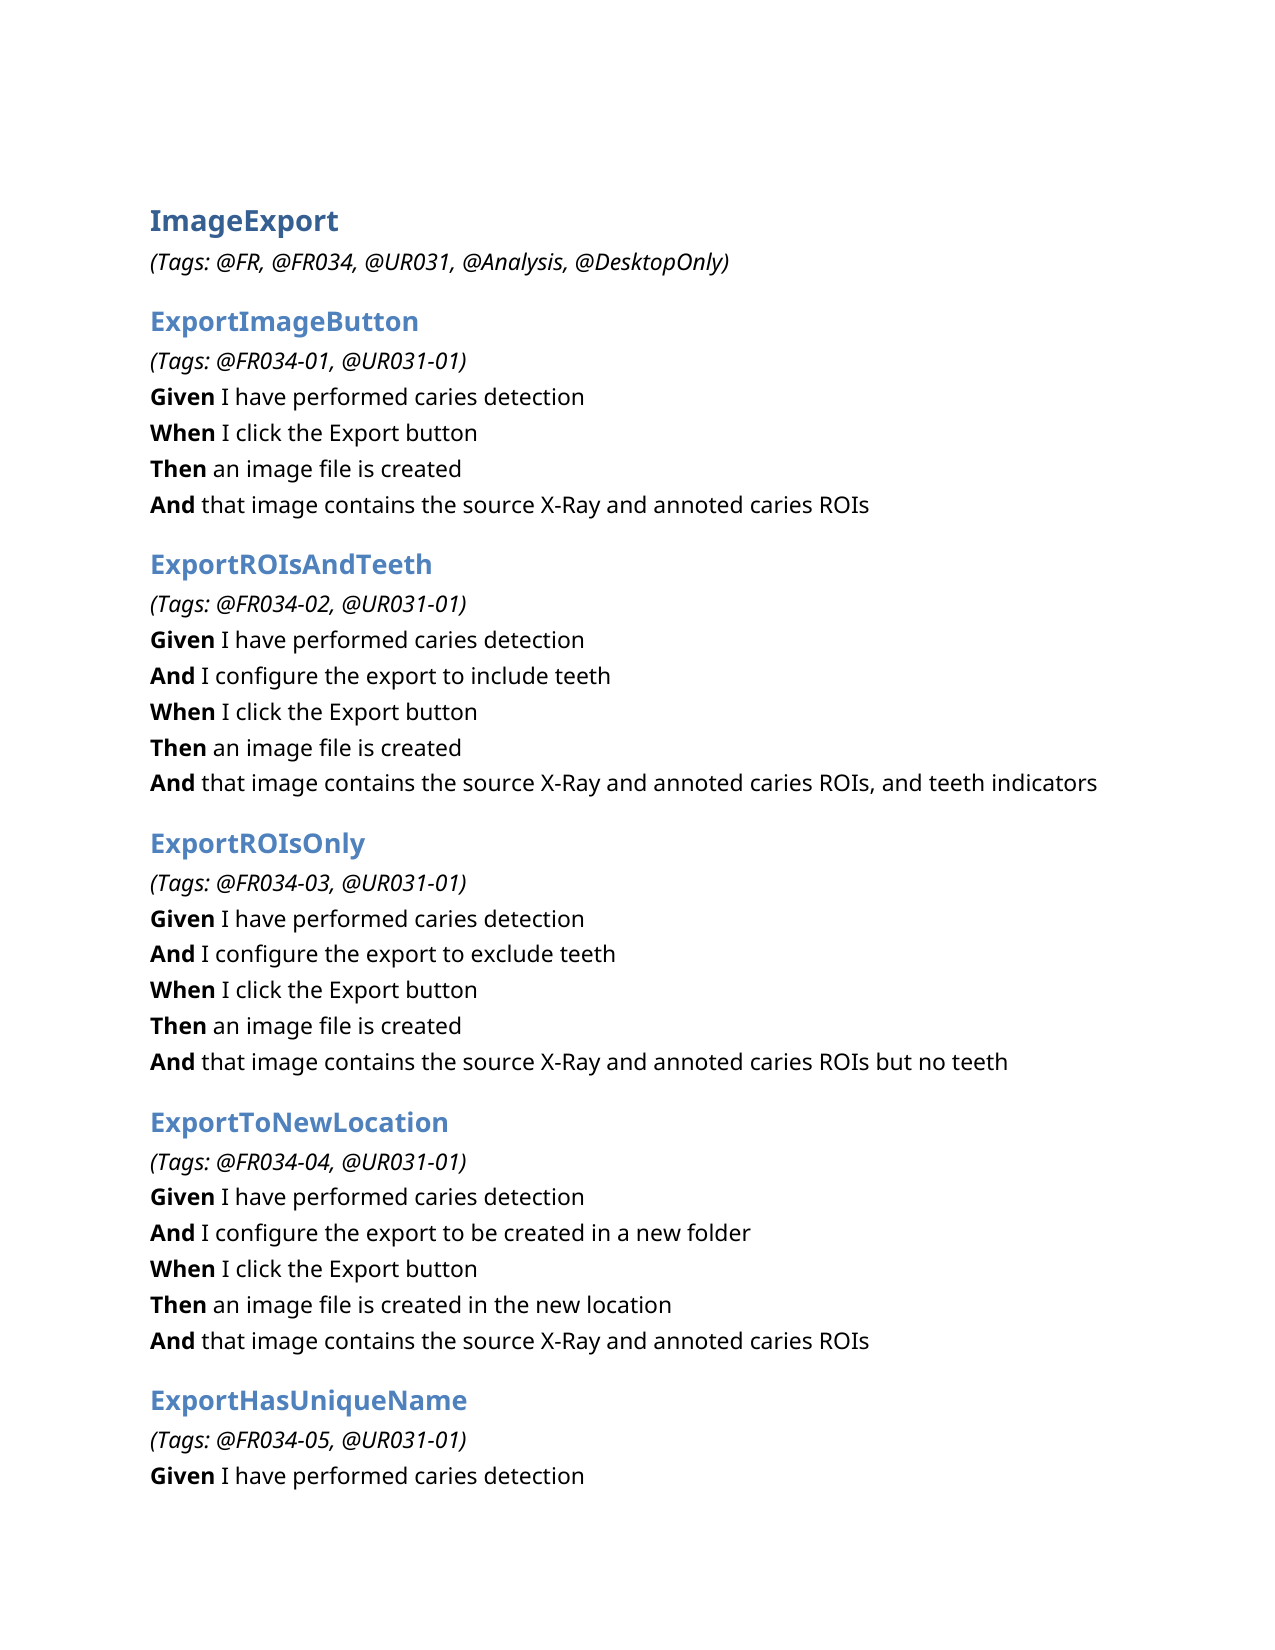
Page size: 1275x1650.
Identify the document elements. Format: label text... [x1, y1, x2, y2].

text When I click the Export button [150, 974, 1125, 1006]
text And that image contains the source X-Ray and annoted caries ROIs but no teeth [150, 1046, 1125, 1077]
text And I configure the export to exclude teeth [150, 938, 1125, 970]
text Given I have performed caries detection [150, 624, 1125, 655]
text Then an image file is created [150, 731, 1125, 763]
text Given I have performed caries detection [150, 1181, 1125, 1213]
text And I configure the export to be created in a new folder [150, 1217, 1125, 1248]
text And that image contains the source X-Ray and annoted caries ROIs [150, 1325, 1125, 1356]
text Then an image file is created [150, 453, 1125, 484]
text (Tags: @FR034-05, @UR031-01) [150, 1424, 1125, 1456]
text And that image contains the source X-Ray and annoted caries ROIs [150, 488, 1125, 520]
text (Tags: @FR034-01, @UR031-01) [150, 345, 1125, 376]
text (Tags: @FR034-03, @UR031-01) [150, 867, 1125, 898]
text Then an image file is created in the new location [150, 1289, 1125, 1320]
subtitle ExportROIsOnly [150, 824, 1125, 861]
text (Tags: @FR, @FR034, @UR031, @Analysis, @DesktopOnly) [150, 246, 1125, 277]
subtitle ExportImageButton [150, 302, 1125, 339]
text When I click the Export button [150, 417, 1125, 448]
text Given I have performed caries detection [150, 902, 1125, 934]
text Then an image file is created [150, 1010, 1125, 1042]
subtitle ExportROIsAndTeeth [150, 545, 1125, 582]
subtitle ExportHasUniqueName [150, 1382, 1125, 1419]
text Given I have performed caries detection [150, 381, 1125, 412]
text When I click the Export button [150, 1253, 1125, 1284]
text And that image contains the source X-Ray and annoted caries ROIs, and teeth indicators [150, 767, 1125, 799]
text Given I have performed caries detection [150, 1460, 1125, 1491]
text (Tags: @FR034-02, @UR031-01) [150, 588, 1125, 619]
text When I click the Export button [150, 696, 1125, 727]
text And I configure the export to include teeth [150, 659, 1125, 691]
subtitle ImageExport [150, 200, 1125, 240]
subtitle ExportToNewLocation [150, 1103, 1125, 1140]
text (Tags: @FR034-04, @UR031-01) [150, 1145, 1125, 1177]
